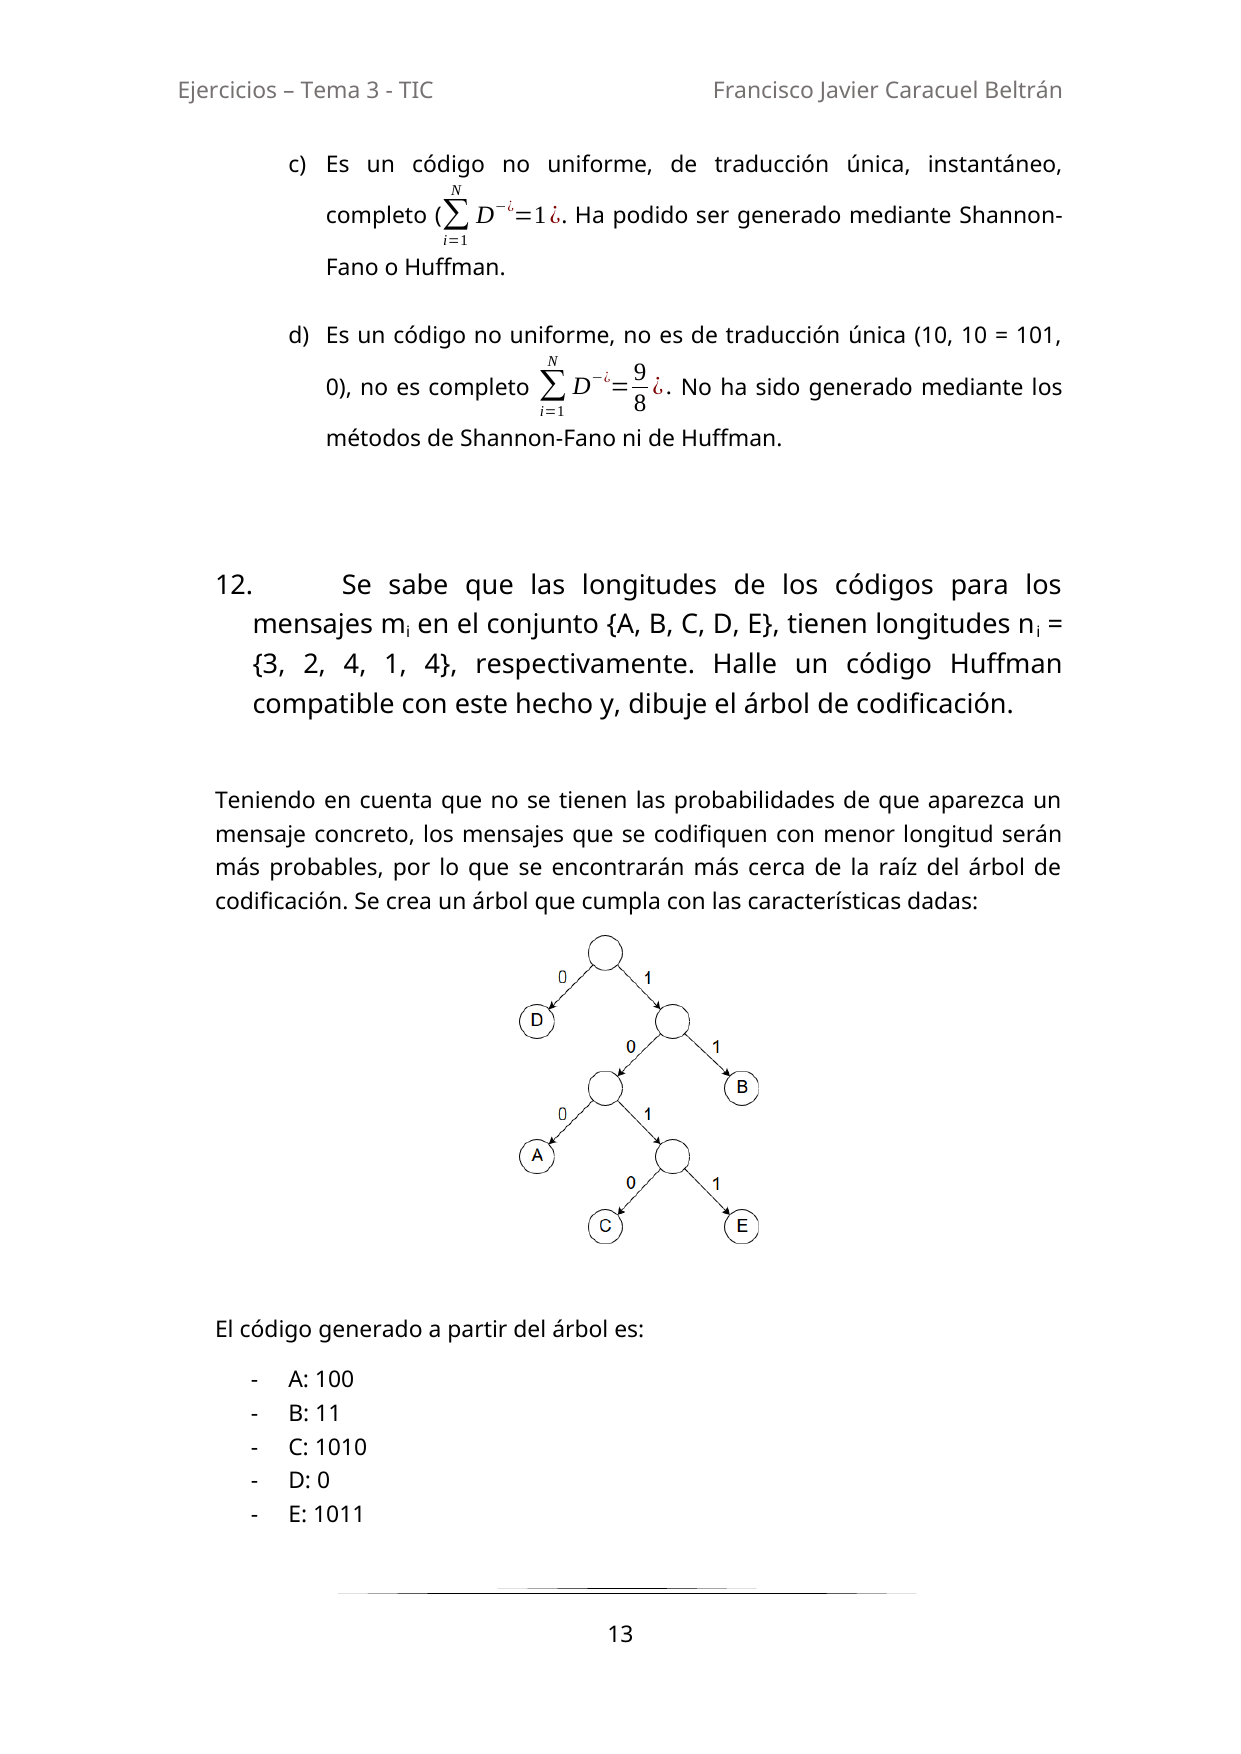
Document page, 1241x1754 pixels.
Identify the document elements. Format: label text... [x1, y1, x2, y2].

list C: 1010 [251, 1431, 1063, 1462]
list A: 100 [251, 1363, 1063, 1394]
list B: 11 [251, 1397, 1063, 1428]
list Es un código no uniforme, de traducción única, instantáneo, completo (. Ha podido ser generado mediante Shannon-Fano o Huffman. [288, 148, 1063, 282]
subtitle Se sabe que las longitudes de los códigos para los mensajes mi en el conjunto {A, B, C, D, E}, tienen longitudes ni = {3, 2, 4, 1, 4}, respectivamente. Halle un código Huffman compatible con este hecho y, dibuje el árbol de codificación. [215, 565, 1063, 721]
text El código generado a partir del árbol es: [215, 1313, 1063, 1344]
list D: 0 [251, 1464, 1063, 1496]
list Es un código no uniforme, no es de traducción única (10, 10 = 101, 0), no es completo No ha sido generado mediante los métodos de Shannon-Fano ni de Huffman. [288, 319, 1063, 453]
picture [519, 935, 759, 1244]
list E: 1011 [251, 1498, 1063, 1529]
text Teniendo en cuenta que no se tienen las probabilidades de que aparezca un mensaje concreto, los mensajes que se codifiquen con menor longitud serán más probables, por lo que se encontrarán más cerca de la raíz del árbol de codificación. Se crea un árbol que cumpla con las características dadas: [215, 784, 1063, 916]
